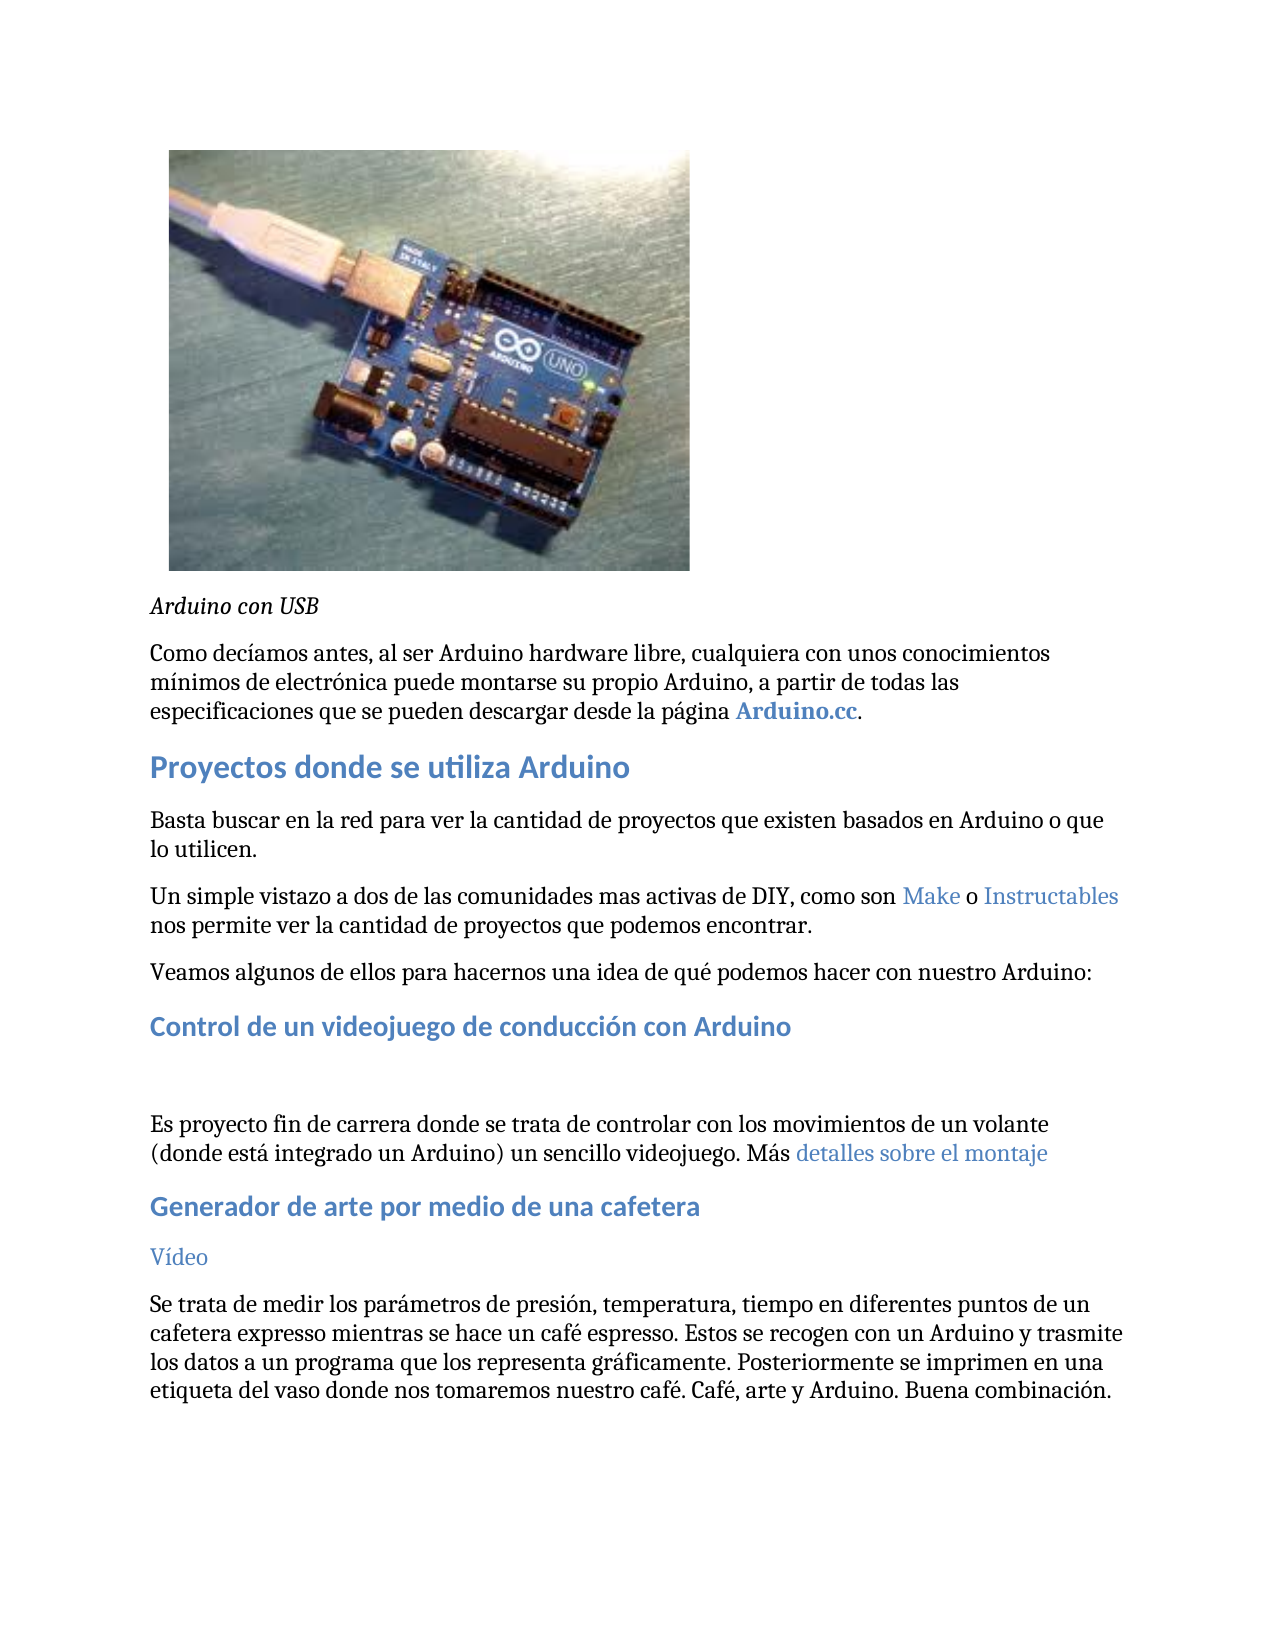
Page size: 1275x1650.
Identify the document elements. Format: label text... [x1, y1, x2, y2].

text Como decíamos antes, al ser Arduino hardware libre, cualquiera con unos conocimientos mínimos de electrónica puede montarse su propio Arduino, a partir de todas las especificaciones que se pueden descargar desde la página Arduino.cc. [150, 639, 1125, 725]
subtitle Generador de arte por medio de una cafetera [150, 1188, 1125, 1224]
text Es proyecto fin de carrera donde se trata de controlar con los movimientos de un volante (donde está integrado un Arduino) un sencillo videojuego. Más detalles sobre el montaje [150, 1110, 1125, 1167]
text Un simple vistazo a dos de las comunidades mas activas de DIY, como son Make o Instructables nos permite ver la cantidad de proyectos que podemos encontrar. [150, 882, 1125, 939]
text Basta buscar en la red para ver la cantidad de proyectos que existen basados en Arduino o que lo utilicen. [150, 806, 1125, 863]
text Se trata de medir los parámetros de presión, temperatura, tiempo en diferentes puntos de un cafetera expresso mientras se hace un café espresso. Estos se recogen con un Arduino y trasmite los datos a un programa que los representa gráficamente. Posteriormente se imprimen en una etiqueta del vaso donde nos tomaremos nuestro café. Café, arte y Arduino. Buena combinación. [150, 1290, 1125, 1405]
text Vídeo [150, 1242, 1125, 1271]
text Veamos algunos de ellos para hacernos una idea de qué podemos hacer con nuestro Arduino: [150, 958, 1125, 987]
text Arduino con USB [150, 592, 1125, 620]
subtitle Control de un videojuego de conducción con Arduino [150, 1008, 1125, 1043]
subtitle Proyectos donde se utiliza Arduino [150, 746, 1125, 787]
picture [168, 150, 690, 571]
